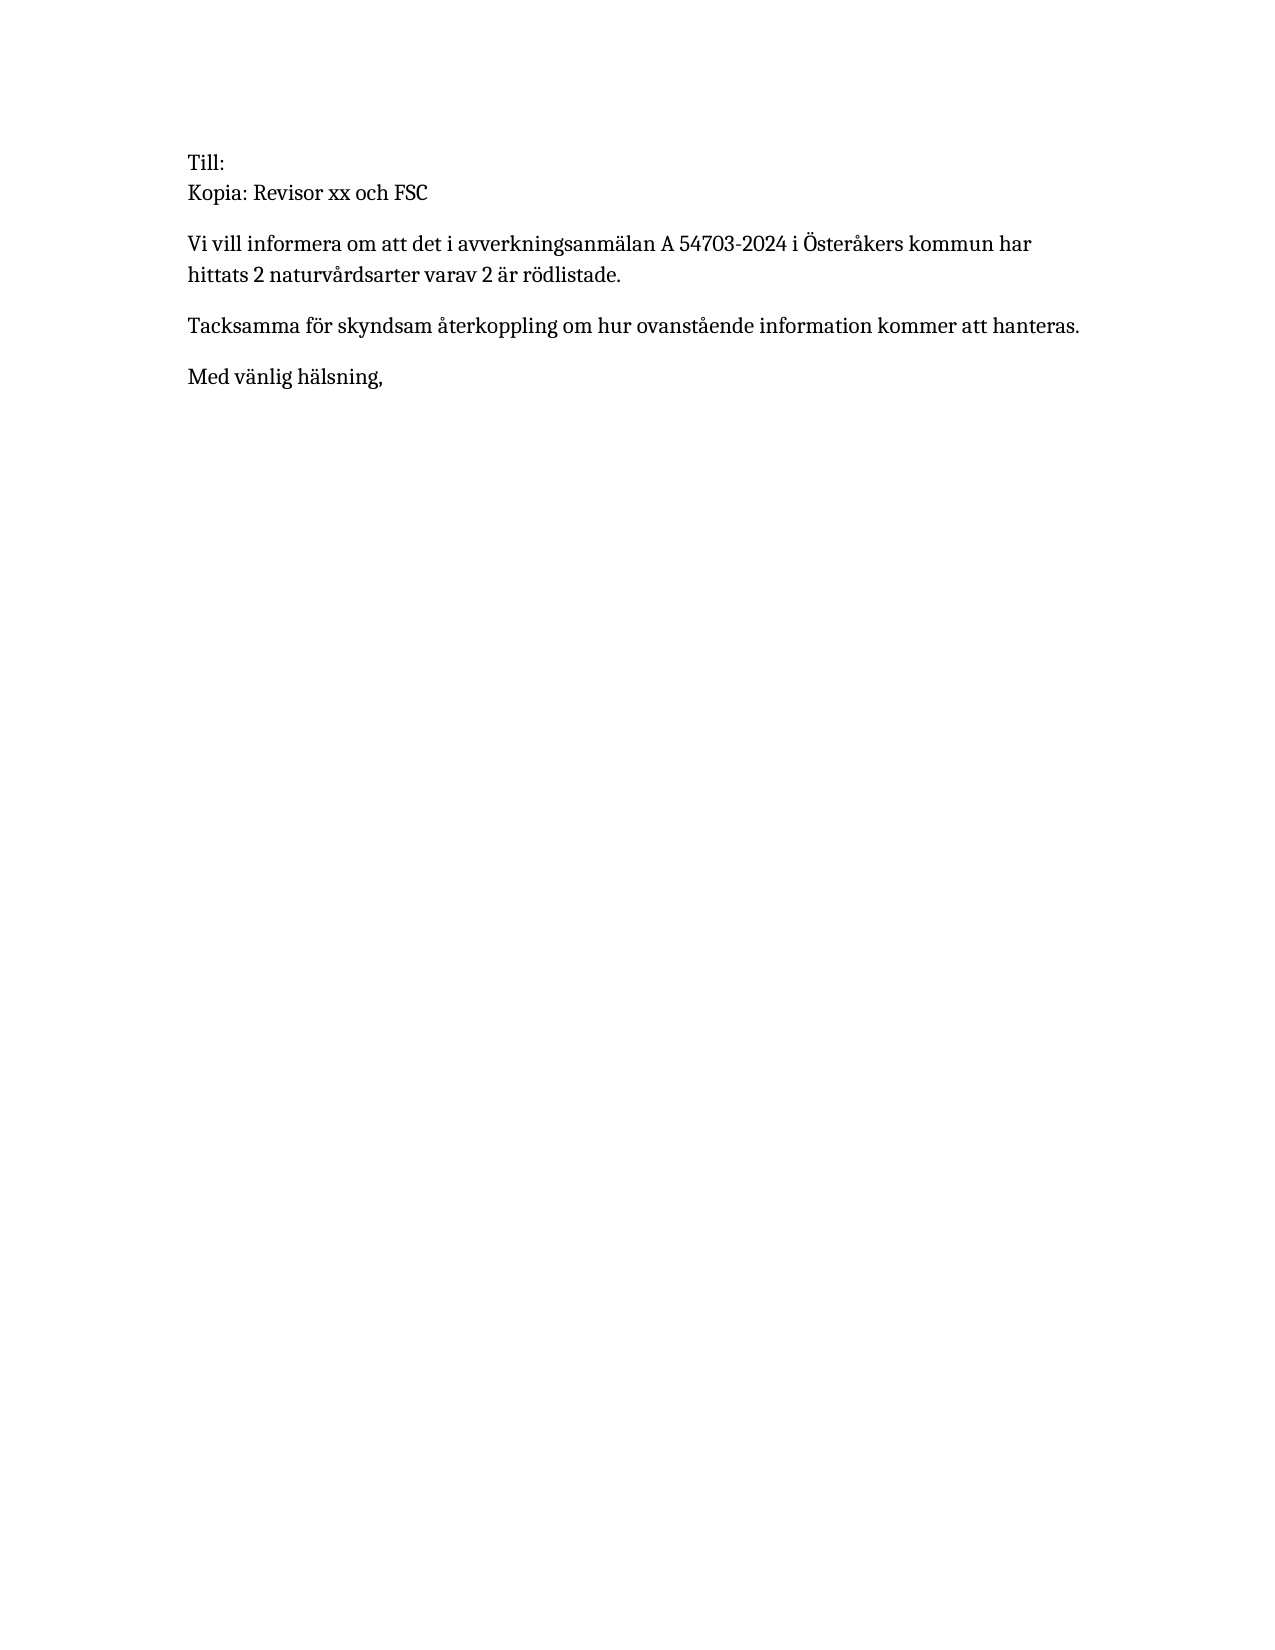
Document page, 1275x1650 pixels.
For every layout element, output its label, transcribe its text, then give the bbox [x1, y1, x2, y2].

text Med vänlig hälsning, [187, 363, 1087, 420]
text Tacksamma för skyndsam återkoppling om hur ovanstående information kommer att hanteras. [187, 312, 1087, 339]
text Vi vill informera om att det i avverkningsanmälan A 54703-2024 i Österåkers kommun har hittats 2 naturvårdsarter varav 2 är rödlistade. [187, 231, 1087, 288]
text Till: Kopia: Revisor xx och FSC [187, 150, 1087, 207]
